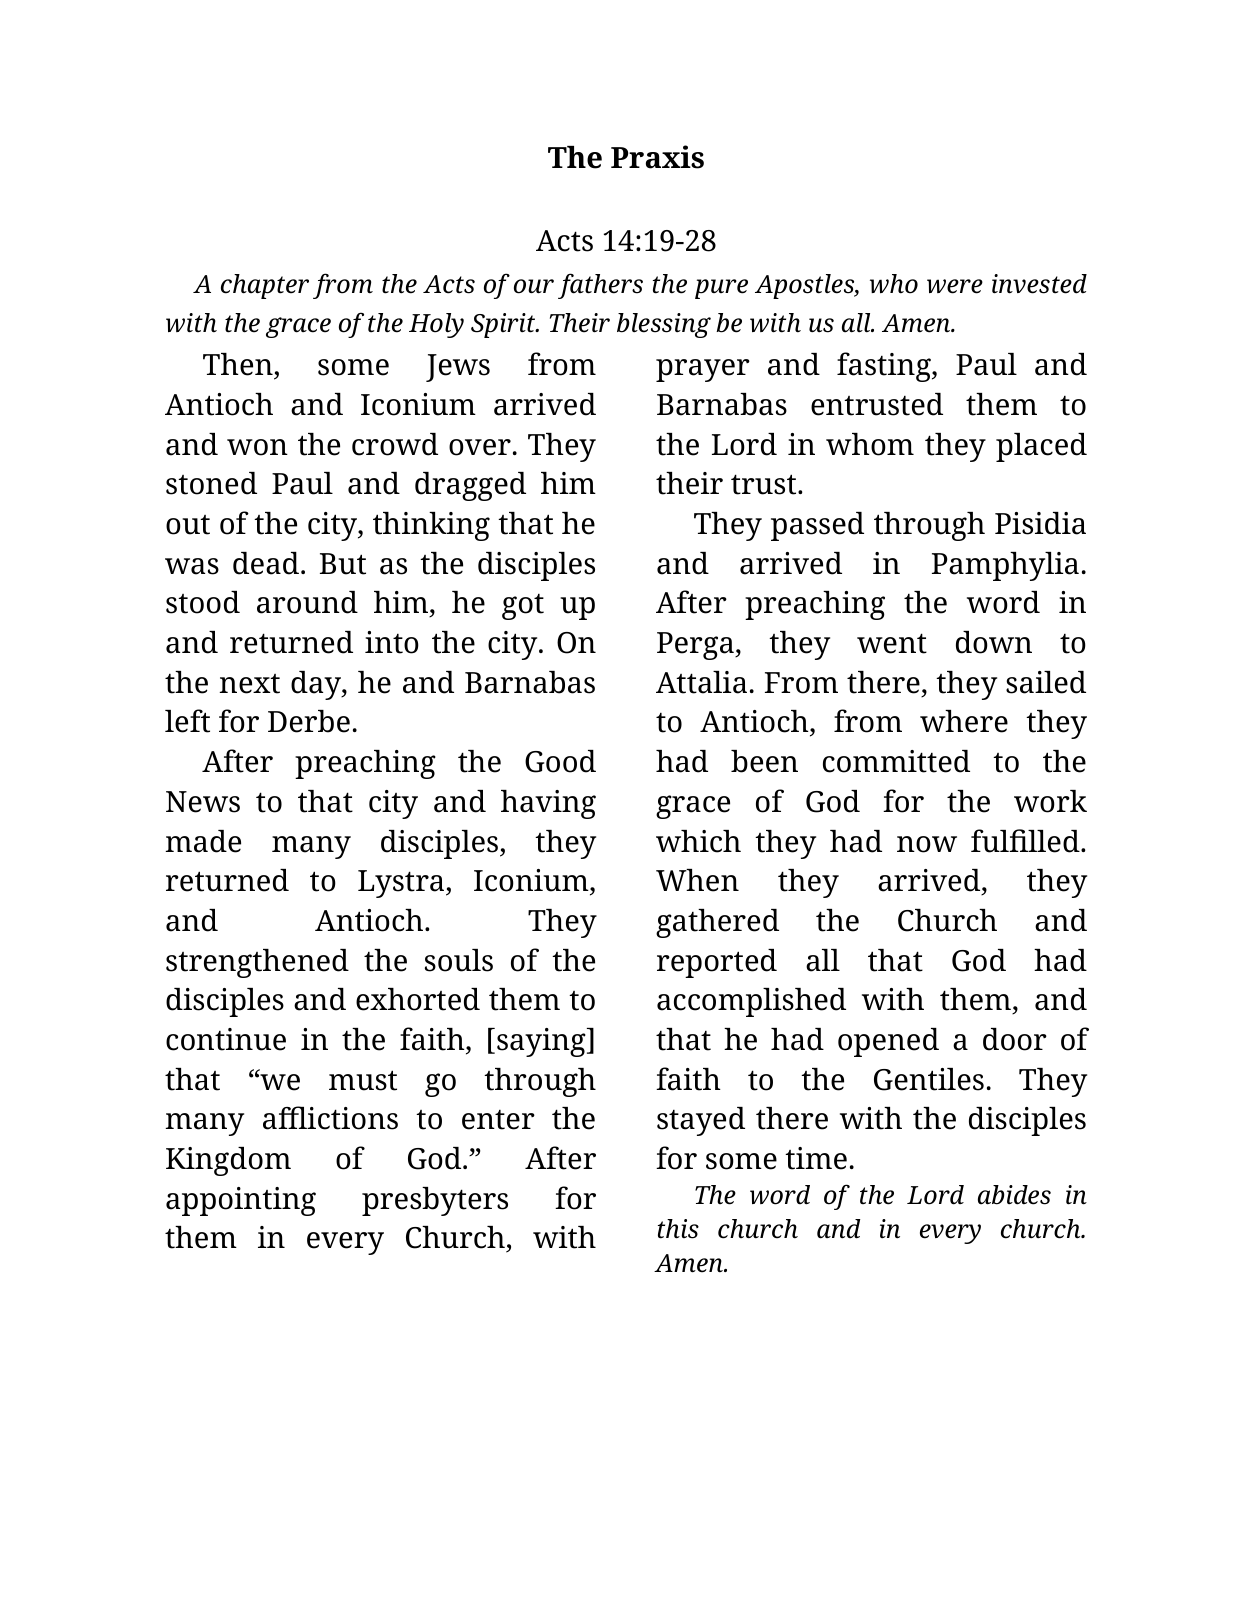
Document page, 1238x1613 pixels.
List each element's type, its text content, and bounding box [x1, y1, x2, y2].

subtitle The Praxis [165, 137, 1087, 177]
text The word of the Lord abides in this church and in every church. Amen. [656, 1178, 1087, 1280]
text After preaching the Good News to that city and having made many disciples, they returned to Lystra, Iconium, and Antioch. They strengthened the souls of the disciples and exhorted them to continue in the faith, [saying] that “we must go through many afflictions to enter the Kingdom of God.” After appointing presbyters for them in every Church, with prayer and fasting, Paul and Barnabas entrusted them to the Lord in whom they placed their trust. [165, 741, 597, 1257]
text A chapter from the Acts of our fathers the pure Apostles, who were invested with the grace of the Holy Spirit. Their blessing be with us all. Amen. [165, 266, 1087, 339]
text After preaching the Good News to that city and having made many disciples, they returned to Lystra, Iconium, and Antioch. They strengthened the souls of the disciples and exhorted them to continue in the faith, [saying] that “we must go through many afflictions to enter the Kingdom of God.” After appointing presbyters for them in every Church, with prayer and fasting, Paul and Barnabas entrusted them to the Lord in whom they placed their trust. [656, 344, 1087, 503]
subtitle Acts 14:19-28 [165, 221, 1087, 260]
text They passed through Pisidia and arrived in Pamphylia. After preaching the word in Perga, they went down to Attalia. From there, they sailed to Antioch, from where they had been committed to the grace of God for the work which they had now fulfilled. When they arrived, they gathered the Church and reported all that God had accomplished with them, and that he had opened a door of faith to the Gentiles. They stayed there with the disciples for some time. [656, 503, 1087, 1178]
text Then, some Jews from Antioch and Iconium arrived and won the crowd over. They stoned Paul and dragged him out of the city, thinking that he was dead. But as the disciples stood around him, he got up and returned into the city. On the next day, he and Barnabas left for Derbe. [165, 344, 597, 741]
